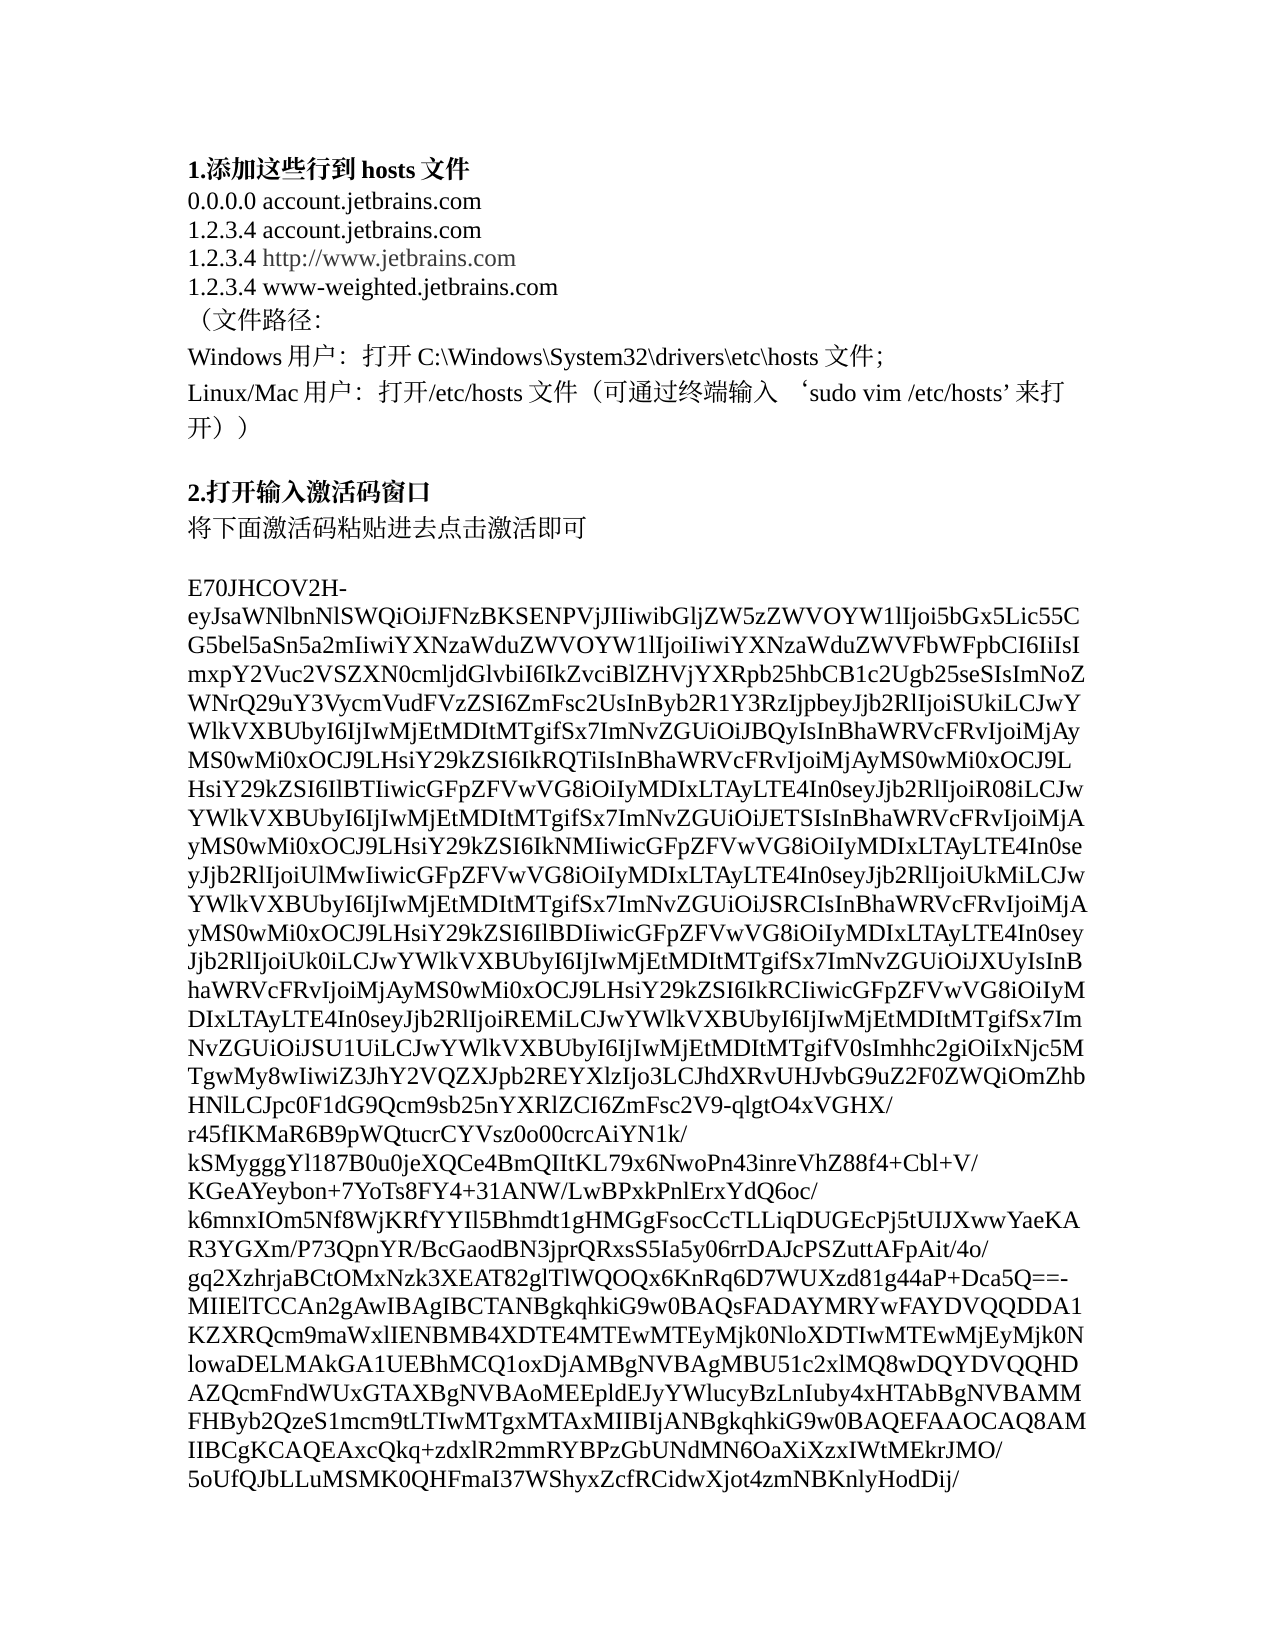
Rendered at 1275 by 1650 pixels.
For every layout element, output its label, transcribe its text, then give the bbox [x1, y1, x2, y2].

text 将下面激活码粘贴进去点击激活即可 [187, 498, 1087, 532]
text 2.打开输入激活码窗口 [187, 464, 1087, 498]
text （文件路径： [187, 299, 1087, 333]
text 1.2.3.4 www-weighted.jetbrains.com [187, 270, 1087, 299]
text 1.2.3.4 account.jetbrains.com [187, 213, 1087, 242]
text 1.添加这些行到hosts文件 [187, 150, 1087, 184]
text Linux/Mac用户：打开/etc/hosts文件（可通过终端输入 ‘sudo vim /etc/hosts’ 来打开）） [187, 367, 1087, 435]
text 0.0.0.0 account.jetbrains.com [187, 184, 1087, 213]
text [187, 561, 1087, 1481]
text Windows用户：打开C:\Windows\System32\drivers\etc\hosts文件； [187, 333, 1087, 367]
text 1.2.3.4 http://www.jetbrains.com [187, 242, 1087, 270]
